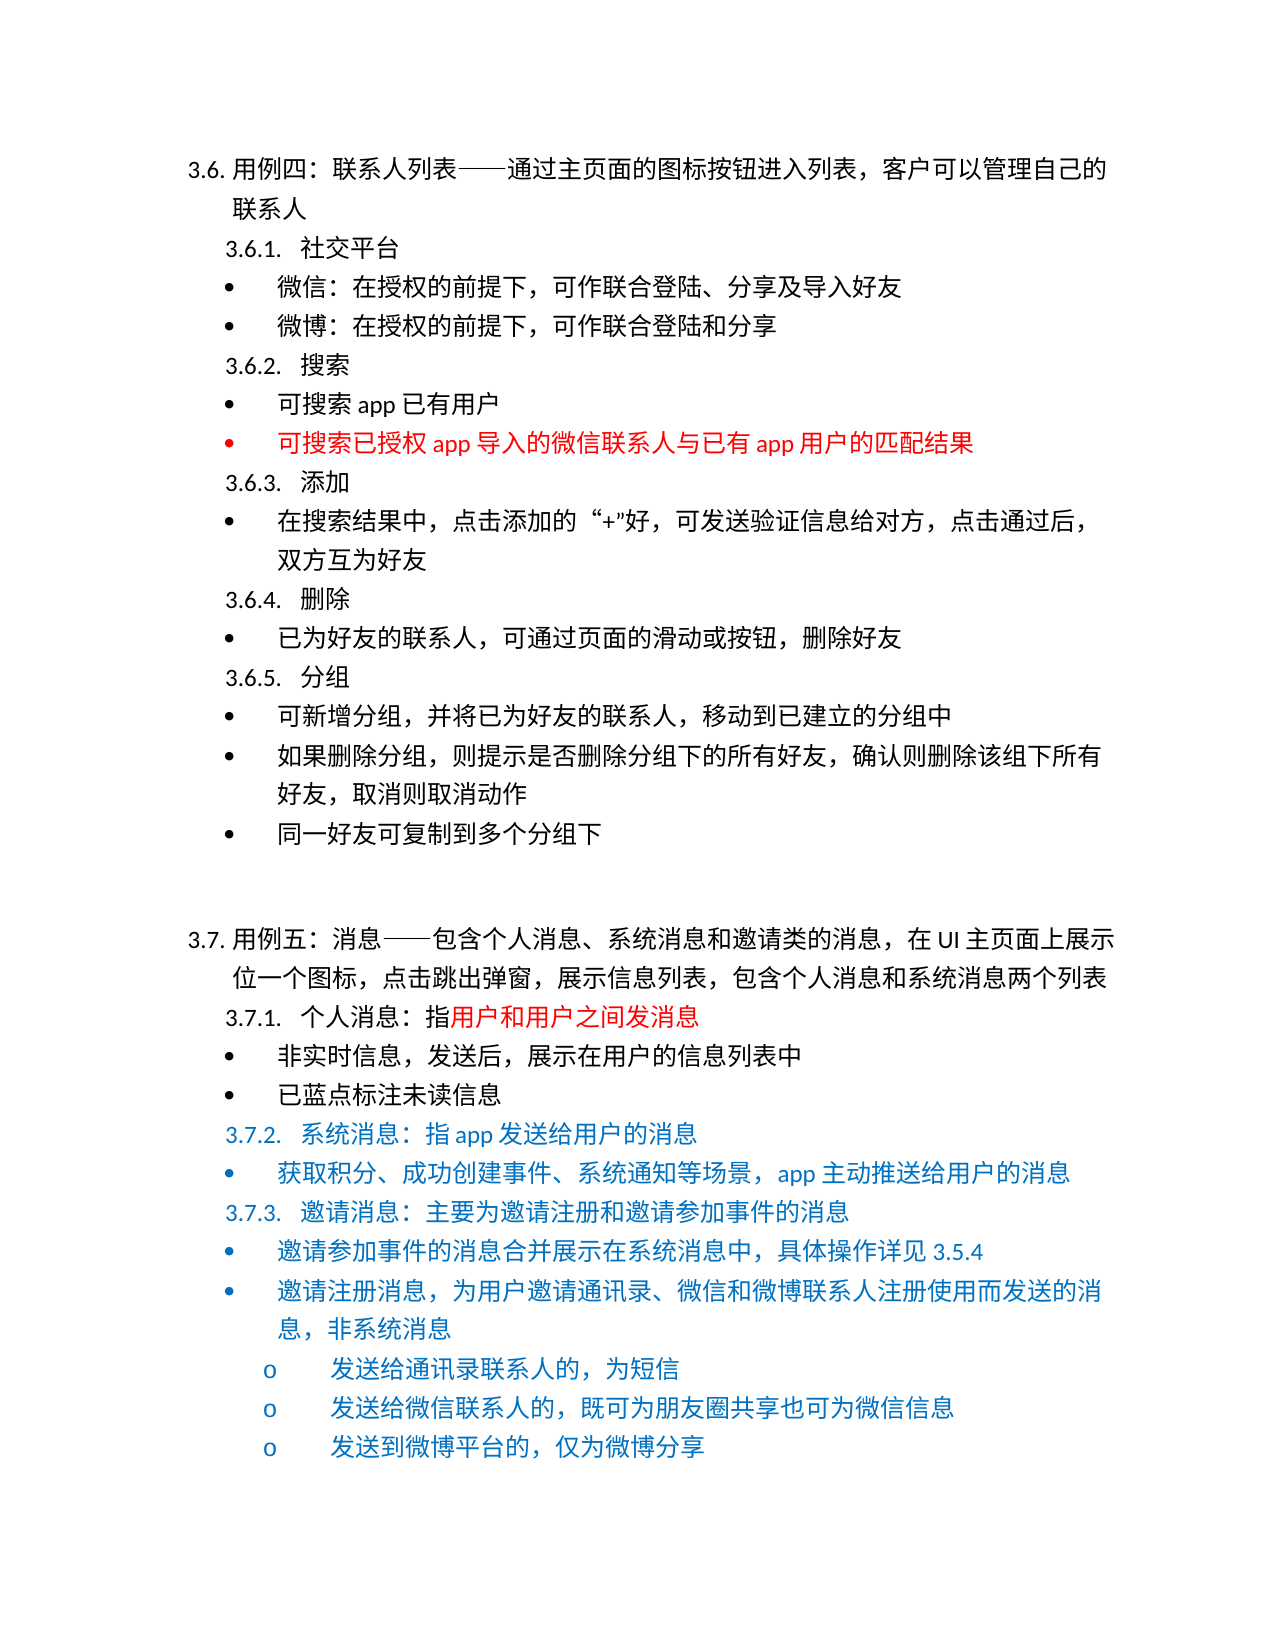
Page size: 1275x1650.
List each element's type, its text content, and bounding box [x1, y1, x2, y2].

list 删除 [225, 580, 1125, 616]
list 用例四：联系人列表——通过主页面的图标按钮进入列表，客户可以管理自己的联系人 [187, 150, 1125, 225]
list 邀请参加事件的消息合并展示在系统消息中，具体操作详见3.5.4 [225, 1232, 1125, 1268]
list 邀请注册消息，为用户邀请通讯录、微信和微博联系人注册使用而发送的消息，非系统消息 [225, 1271, 1125, 1346]
list 在搜索结果中，点击添加的“+”好，可发送验证信息给对方，点击通过后，双方互为好友 [225, 502, 1125, 577]
list 搜索 [225, 345, 1125, 382]
list 如果删除分组，则提示是否删除分组下的所有好友，确认则删除该组下所有好友，取消则取消动作 [225, 736, 1125, 811]
list 社交平台 [225, 228, 1125, 264]
list 获取积分、成功创建事件、系统通知等场景，app主动推送给用户的消息 [225, 1154, 1125, 1190]
list 非实时信息，发送后，展示在用户的信息列表中 [225, 1037, 1125, 1073]
list 邀请消息：主要为邀请注册和邀请参加事件的消息 [225, 1193, 1125, 1229]
list 发送给通讯录联系人的，为短信 [262, 1349, 1125, 1386]
list 可搜索已授权app导入的微信联系人与已有app用户的匹配结果 [225, 423, 1125, 460]
list 系统消息：指app发送给用户的消息 [225, 1115, 1125, 1151]
list 可搜索app已有用户 [225, 384, 1125, 421]
list 已蓝点标注未读信息 [225, 1076, 1125, 1112]
list 微博：在授权的前提下，可作联合登陆和分享 [225, 306, 1125, 342]
list 可新增分组，并将已为好友的联系人，移动到已建立的分组中 [225, 697, 1125, 733]
list 添加 [225, 462, 1125, 499]
list 微信：在授权的前提下，可作联合登陆、分享及导入好友 [225, 267, 1125, 303]
list 个人消息：指用户和用户之间发消息 [225, 997, 1125, 1034]
list 用例五：消息——包含个人消息、系统消息和邀请类的消息，在UI主页面上展示位一个图标，点击跳出弹窗，展示信息列表，包含个人消息和系统消息两个列表 [187, 919, 1125, 995]
list 发送给微信联系人的，既可为朋友圈共享也可为微信信息 [262, 1388, 1125, 1425]
list 同一好友可复制到多个分组下 [225, 814, 1125, 850]
list 发送到微博平台的，仅为微博分享 [262, 1428, 1125, 1464]
list 已为好友的联系人，可通过页面的滑动或按钮，删除好友 [225, 619, 1125, 655]
list 分组 [225, 658, 1125, 694]
